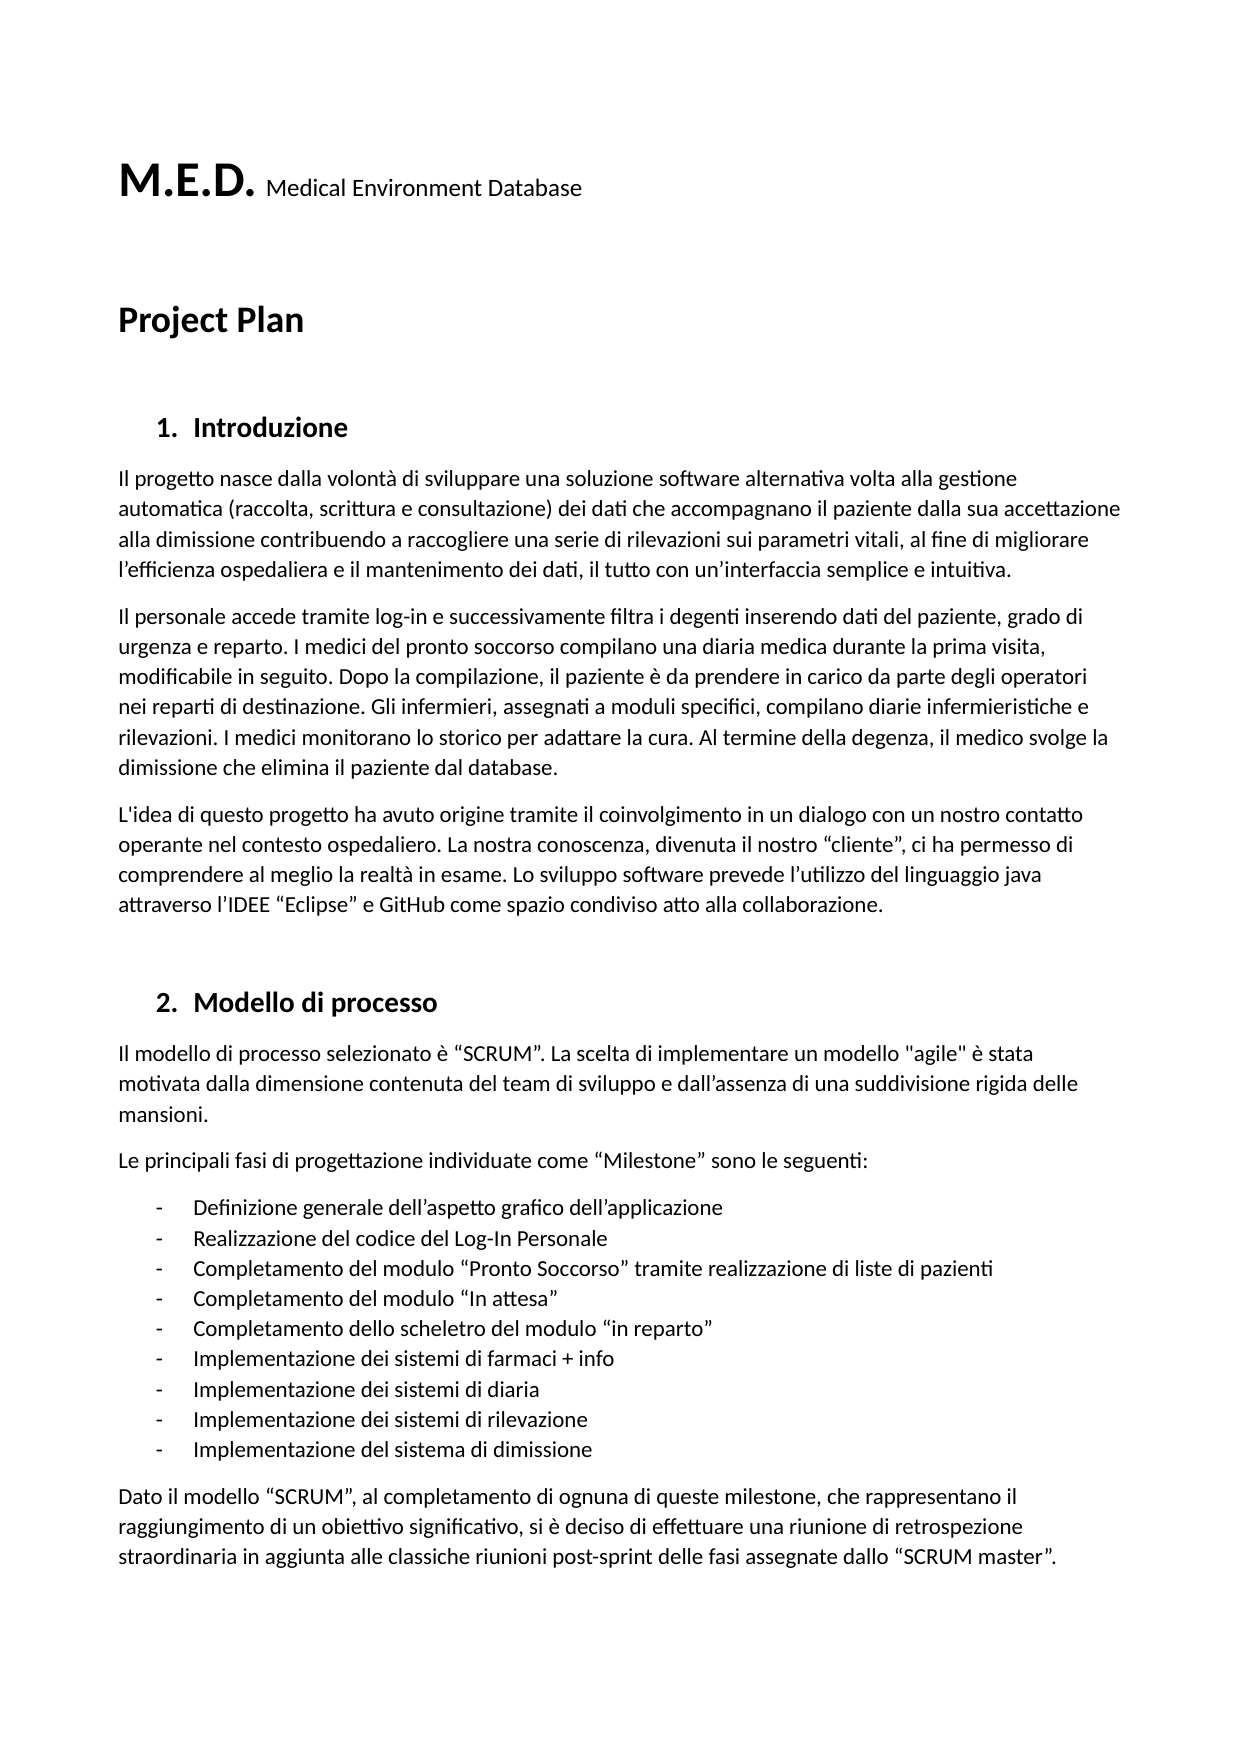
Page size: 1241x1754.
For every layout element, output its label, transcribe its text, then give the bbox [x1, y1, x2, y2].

list Implementazione dei sistemi di rilevazione [156, 1405, 1122, 1433]
list Realizzazione del codice del Log-In Personale [156, 1224, 1122, 1252]
text Il progetto nasce dalla volontà di sviluppare una soluzione software alternativa volta alla gestione automatica (raccolta, scrittura e consultazione) dei dati che accompagnano il paziente dalla sua accettazione alla dimissione contribuendo a raccogliere una serie di rilevazioni sui parametri vitali, al fine di migliorare l’efficienza ospedaliera e il mantenimento dei dati, il tutto con un’interfaccia semplice e intuitiva. [118, 464, 1122, 583]
text Il personale accede tramite log-in e successivamente filtra i degenti inserendo dati del paziente, grado di urgenza e reparto. I medici del pronto soccorso compilano una diaria medica durante la prima visita, modificabile in seguito. Dopo la compilazione, il paziente è da prendere in carico da parte degli operatori nei reparti di destinazione. Gli infermieri, assegnati a moduli specifici, compilano diarie infermieristiche e rilevazioni. I medici monitorano lo storico per adattare la cura. Al termine della degenza, il medico svolge la dimissione che elimina il paziente dal database. [118, 602, 1122, 781]
list Implementazione dei sistemi di diaria [156, 1375, 1122, 1403]
text Dato il modello “SCRUM”, al completamento di ognuna di queste milestone, che rappresentano il raggiungimento di un obiettivo significativo, si è deciso di effettuare una riunione di retrospezione straordinaria in aggiunta alle classiche riunioni post-sprint delle fasi assegnate dallo “SCRUM master”. [118, 1482, 1122, 1570]
text Il modello di processo selezionato è “SCRUM”. La scelta di implementare un modello "agile" è stata motivata dalla dimensione contenuta del team di sviluppo e dall’assenza di una suddivisione rigida delle mansioni. [118, 1039, 1122, 1128]
list Implementazione dei sistemi di farmaci + info [156, 1344, 1122, 1372]
text L'idea di questo progetto ha avuto origine tramite il coinvolgimento in un dialogo con un nostro contatto operante nel contesto ospedaliero. La nostra conoscenza, divenuta il nostro “cliente”, ci ha permesso di comprendere al meglio la realtà in esame. Lo sviluppo software prevede l’utilizzo del linguaggio java attraverso l’IDEE “Eclipse” e GitHub come spazio condiviso atto alla collaborazione. [118, 800, 1122, 918]
list Introduzione [156, 409, 1122, 445]
list Definizione generale dell’aspetto grafico dell’applicazione [156, 1193, 1122, 1221]
list Completamento del modulo “In attesa” [156, 1284, 1122, 1312]
text Le principali fasi di progettazione individuate come “Milestone” sono le seguenti: [118, 1147, 1122, 1174]
list Implementazione del sistema di dimissione [156, 1435, 1122, 1463]
text Project Plan [118, 296, 1122, 342]
list Completamento del modulo “Pronto Soccorso” tramite realizzazione di liste di pazienti [156, 1254, 1122, 1282]
list Completamento dello scheletro del modulo “in reparto” [156, 1314, 1122, 1342]
text M.E.D. Medical Environment Database [118, 148, 1122, 209]
list Modello di processo [156, 984, 1122, 1020]
